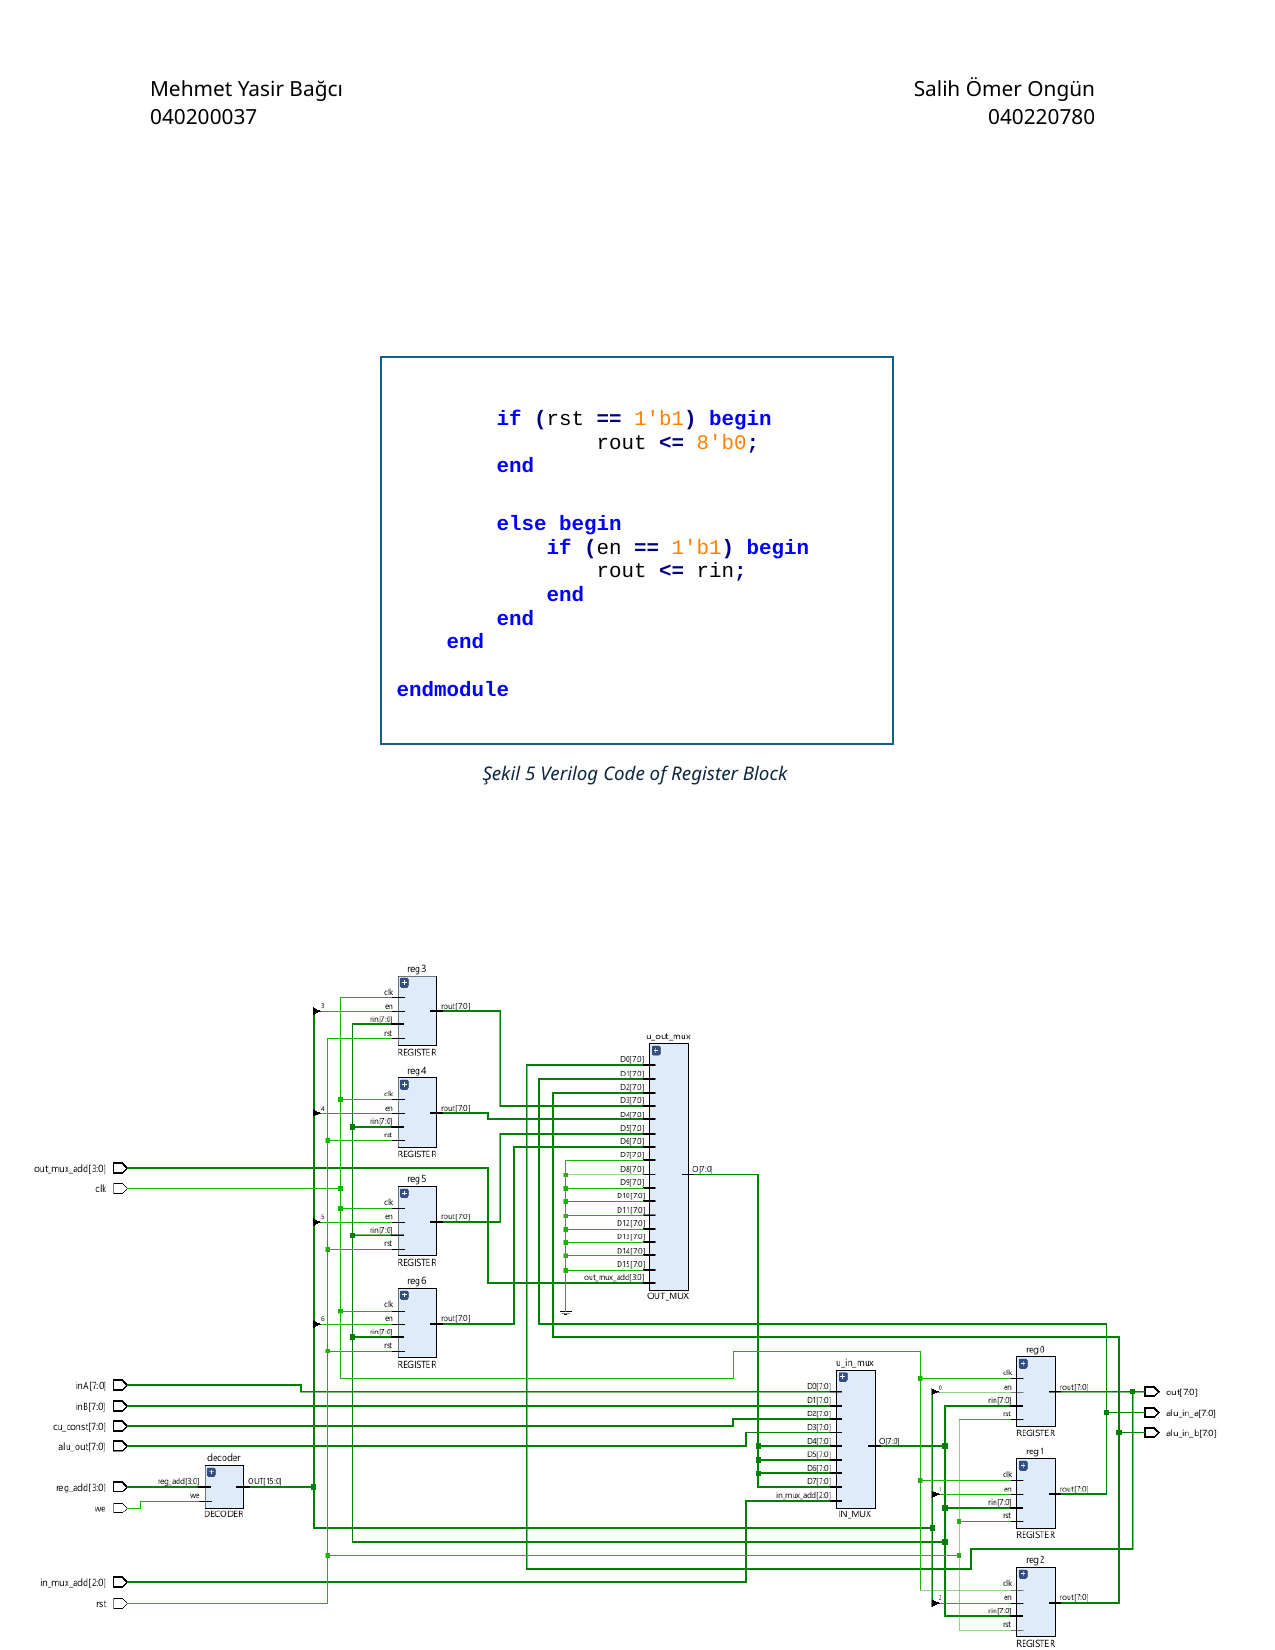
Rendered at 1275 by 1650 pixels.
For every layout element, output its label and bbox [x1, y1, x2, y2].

picture [31, 957, 1240, 1648]
